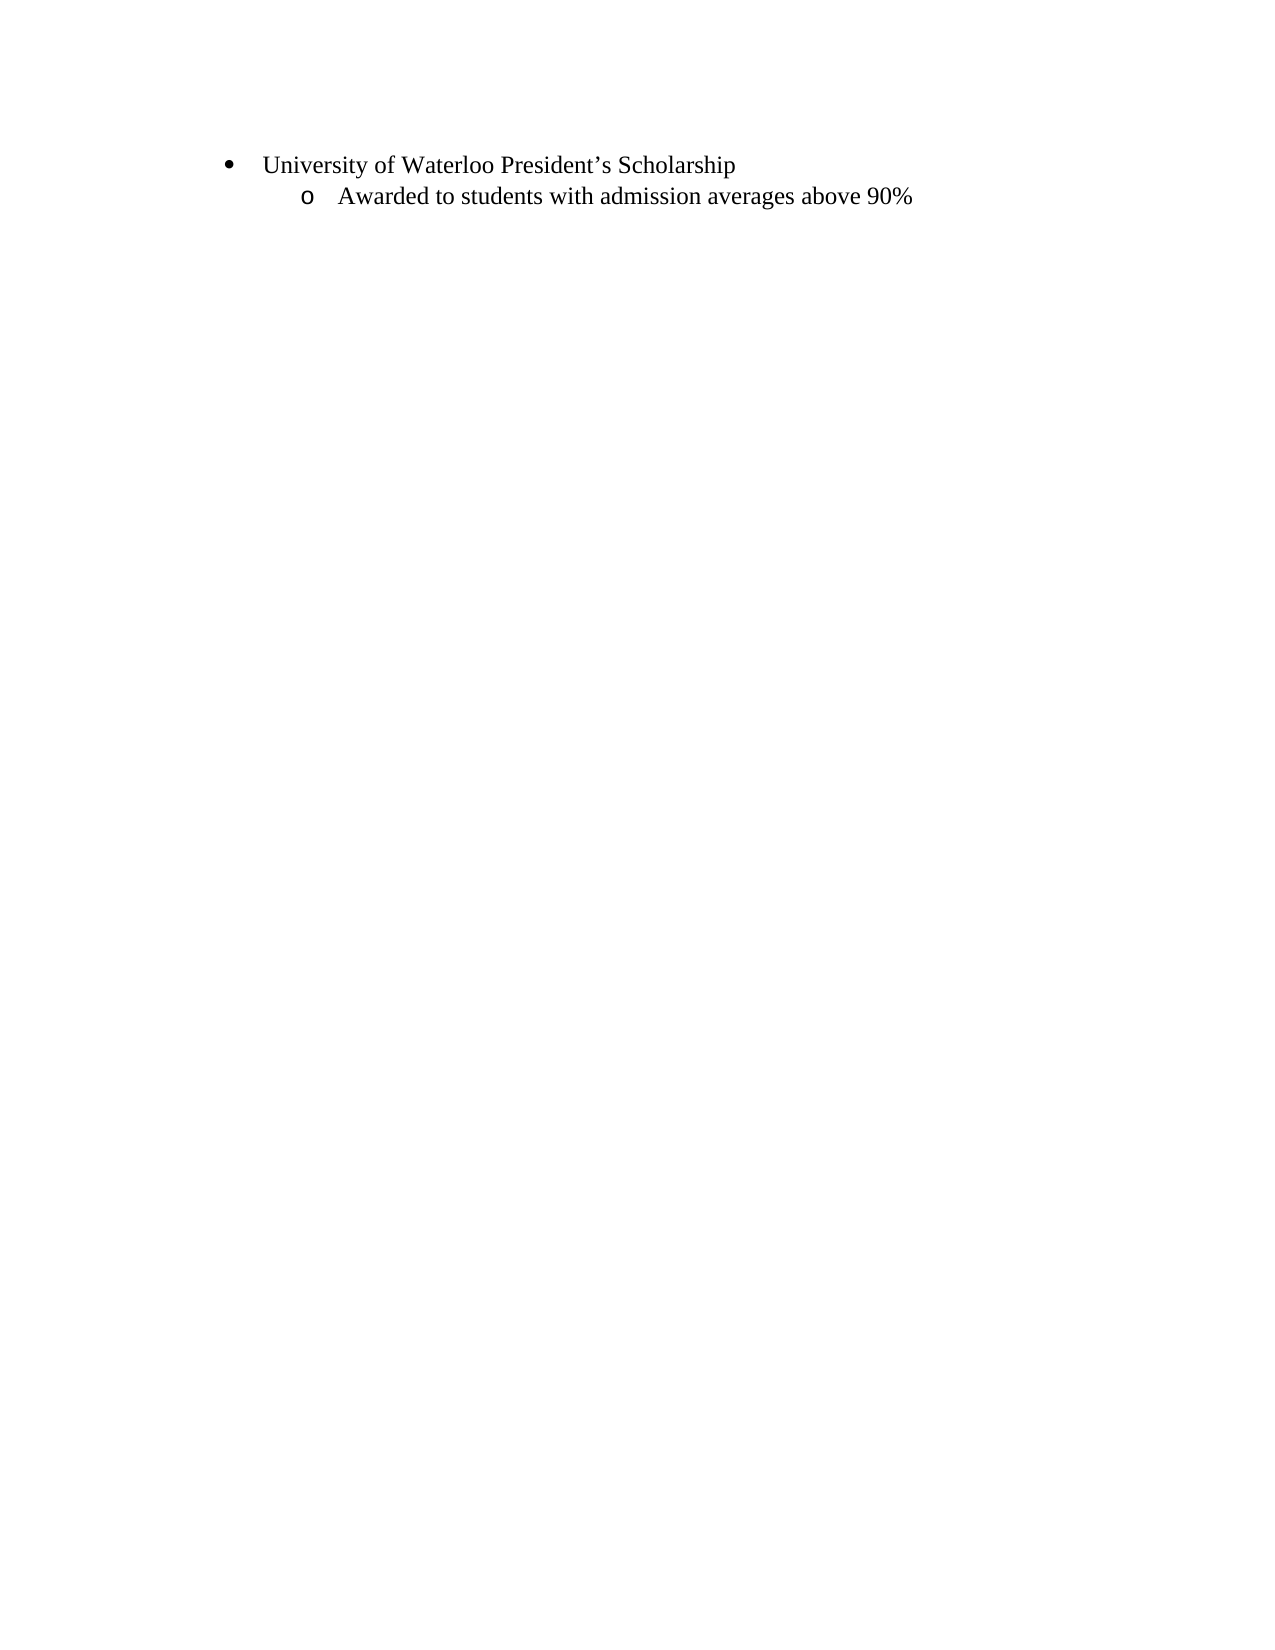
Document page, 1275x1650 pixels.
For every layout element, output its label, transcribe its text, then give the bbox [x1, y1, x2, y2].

list Awarded to students with admission averages above 90% [300, 181, 1087, 212]
list University of Waterloo President’s Scholarship [225, 150, 1087, 179]
